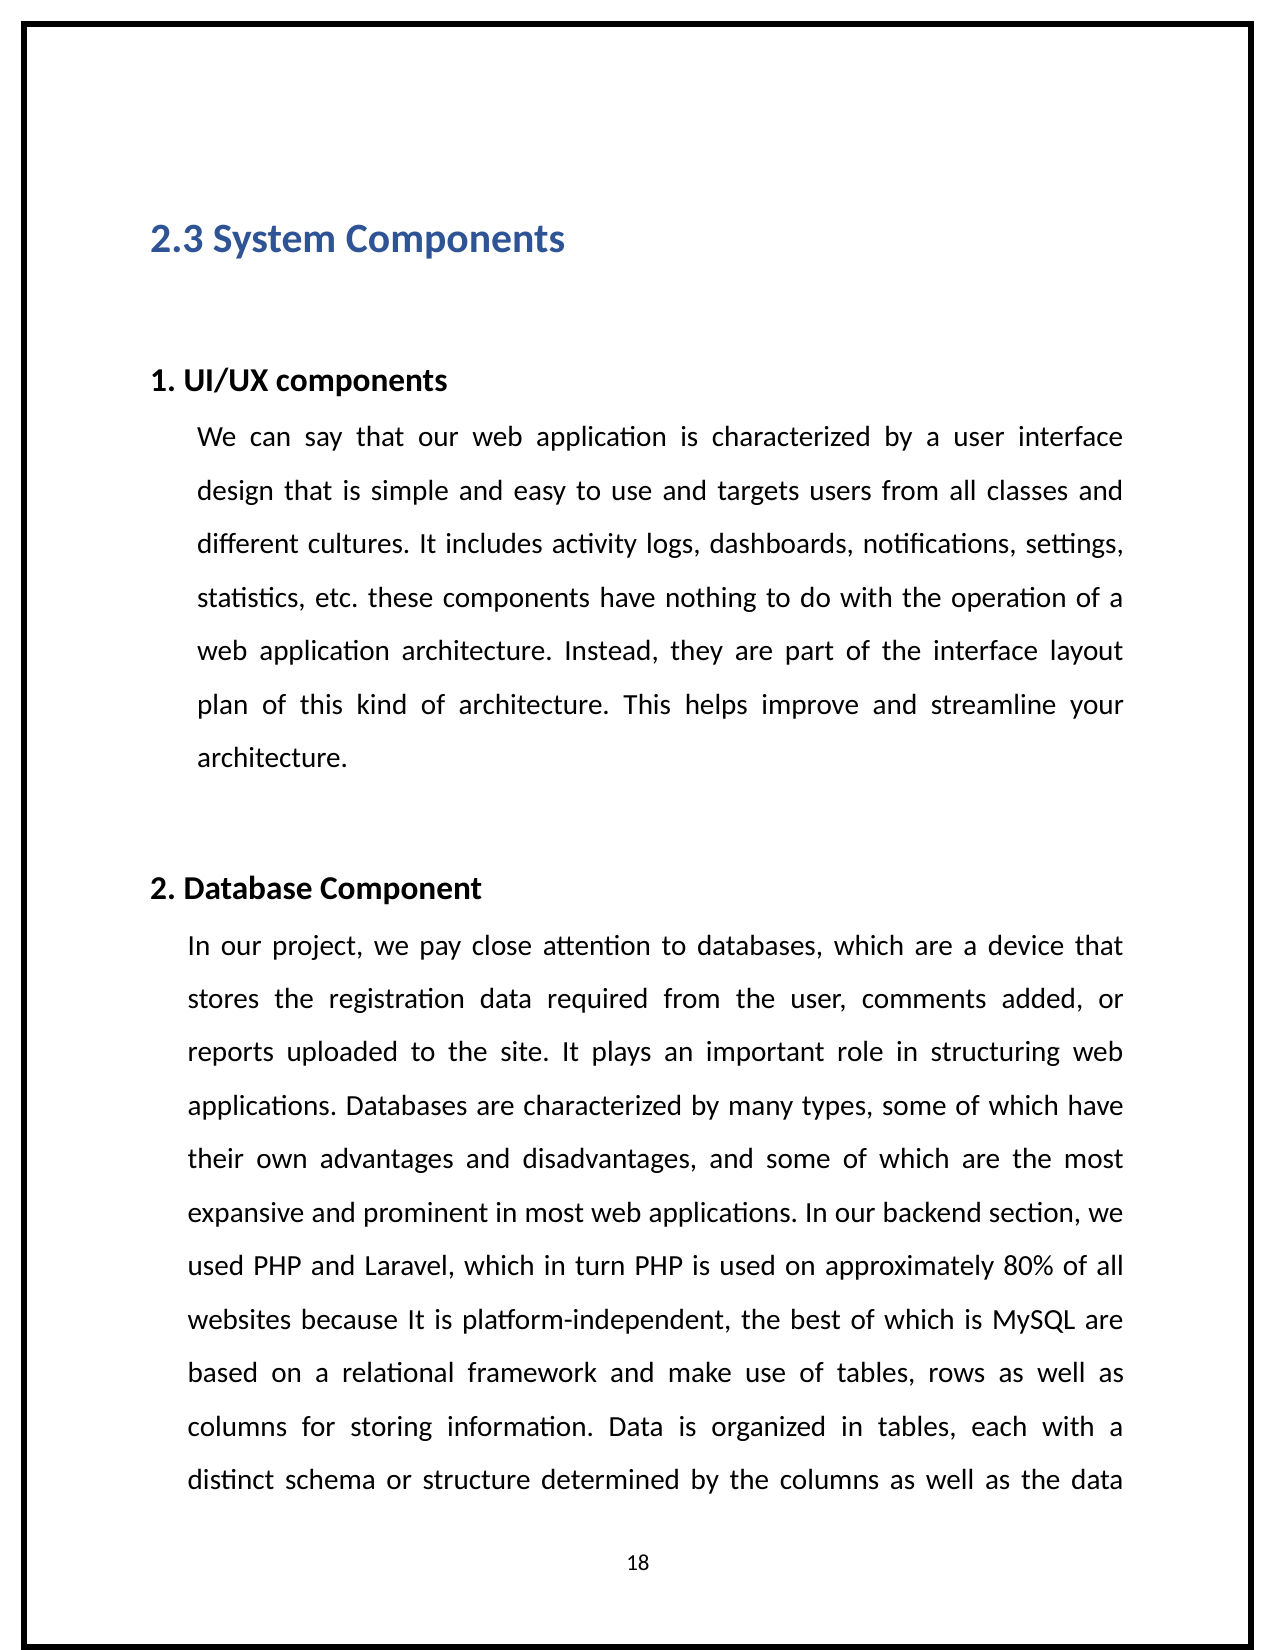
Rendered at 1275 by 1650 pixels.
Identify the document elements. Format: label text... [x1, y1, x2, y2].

text We can say that our web application is characterized by a user interface design that is simple and easy to use and targets users from all classes and different cultures. It includes activity logs, dashboards, notifications, settings, statistics, etc. these components have nothing to do with the operation of a web application architecture. Instead, they are part of the interface layout plan of this kind of architecture. This helps improve and streamline your architecture. [197, 418, 1125, 775]
text 2. Database Component [150, 867, 1125, 908]
subtitle 2.3 System Components [150, 212, 1125, 263]
text 1. UI/UX components [150, 359, 1125, 399]
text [187, 927, 1125, 1497]
